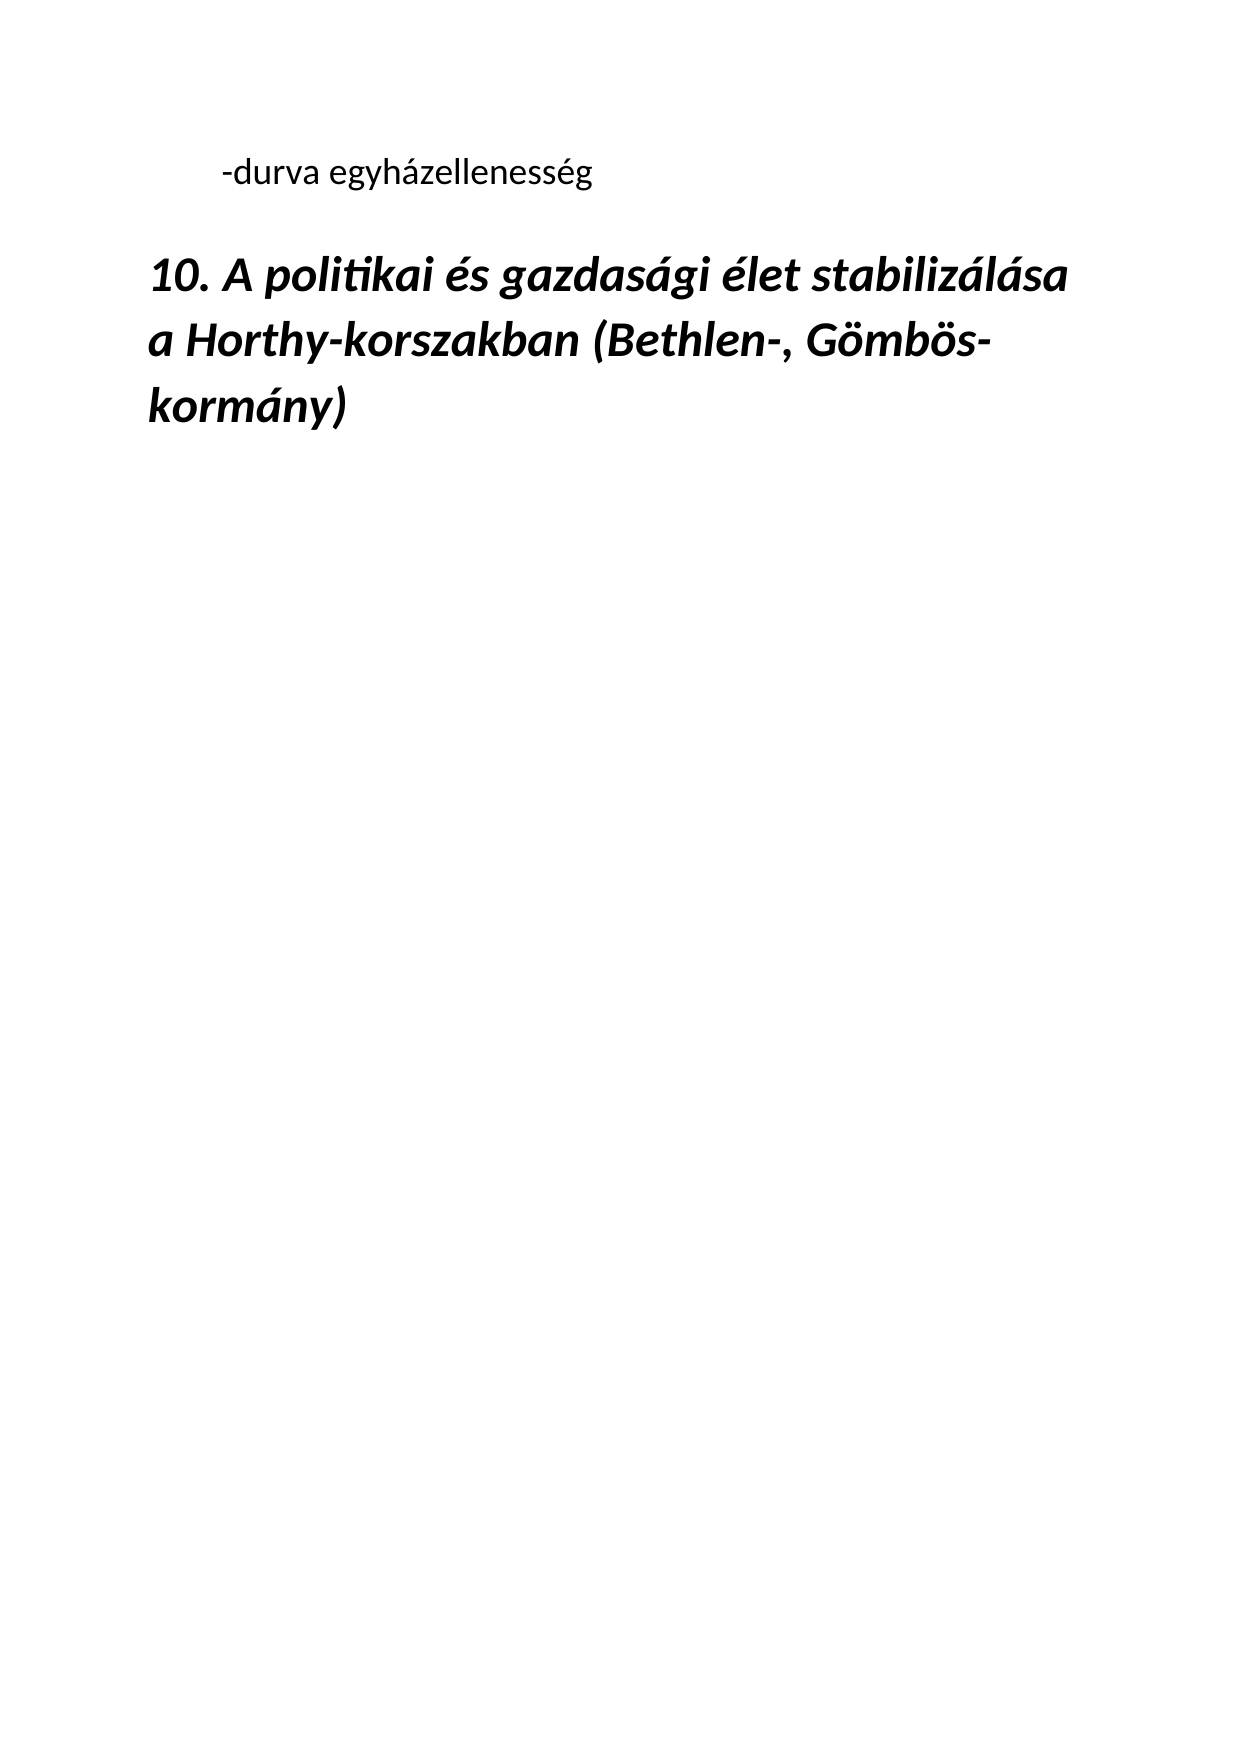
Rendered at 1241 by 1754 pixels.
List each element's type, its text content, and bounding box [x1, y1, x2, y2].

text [148, 148, 1093, 224]
text 10. A politikai és gazdasági élet stabilizálása a Horthy-korszakban (Bethlen-, Gömbös-kormány) [148, 242, 1093, 435]
